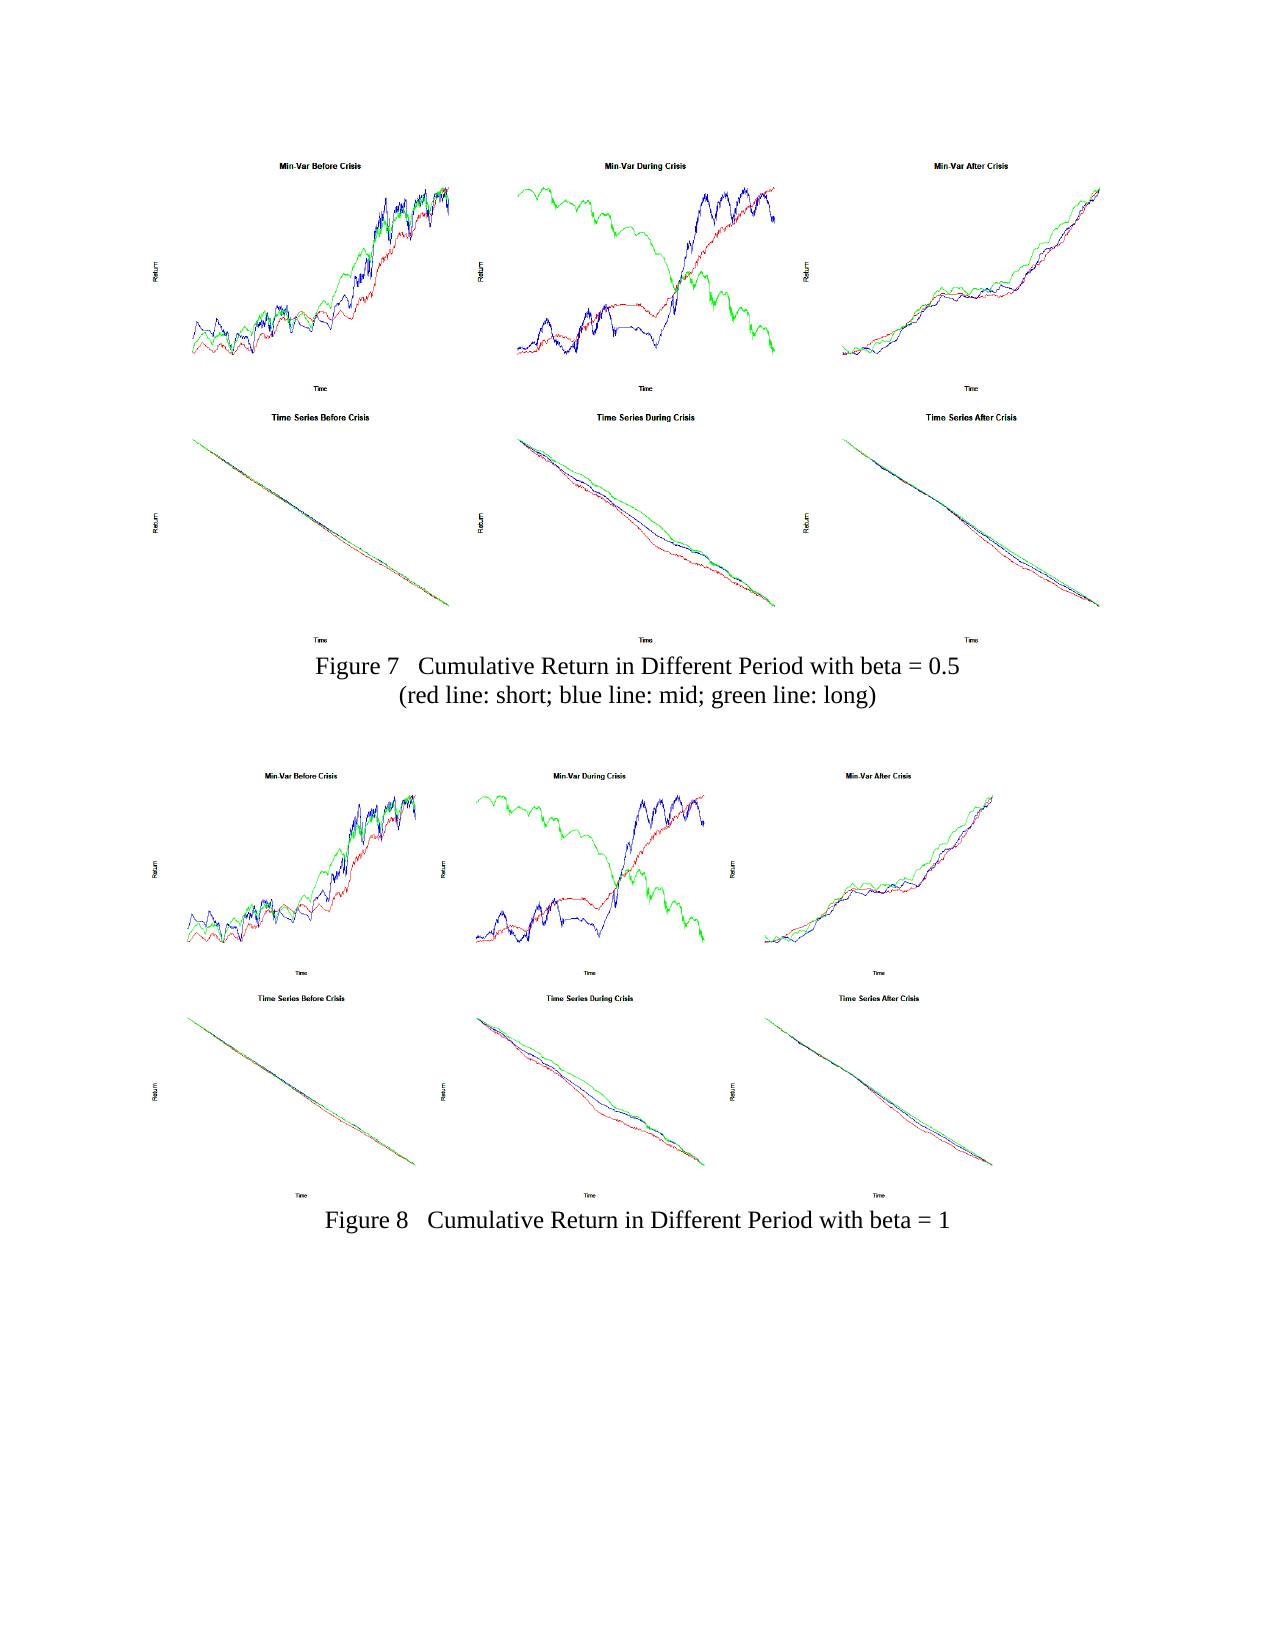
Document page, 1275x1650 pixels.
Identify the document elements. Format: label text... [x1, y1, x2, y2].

picture [150, 761, 1015, 1206]
text Figure 8 Cumulative Return in Different Period with beta = 1 [150, 1206, 1125, 1234]
text Figure 7 Cumulative Return in Different Period with beta = 0.5 [150, 652, 1125, 680]
text (red line: short; blue line: mid; green line: long) [150, 680, 1125, 709]
picture [150, 150, 1125, 652]
